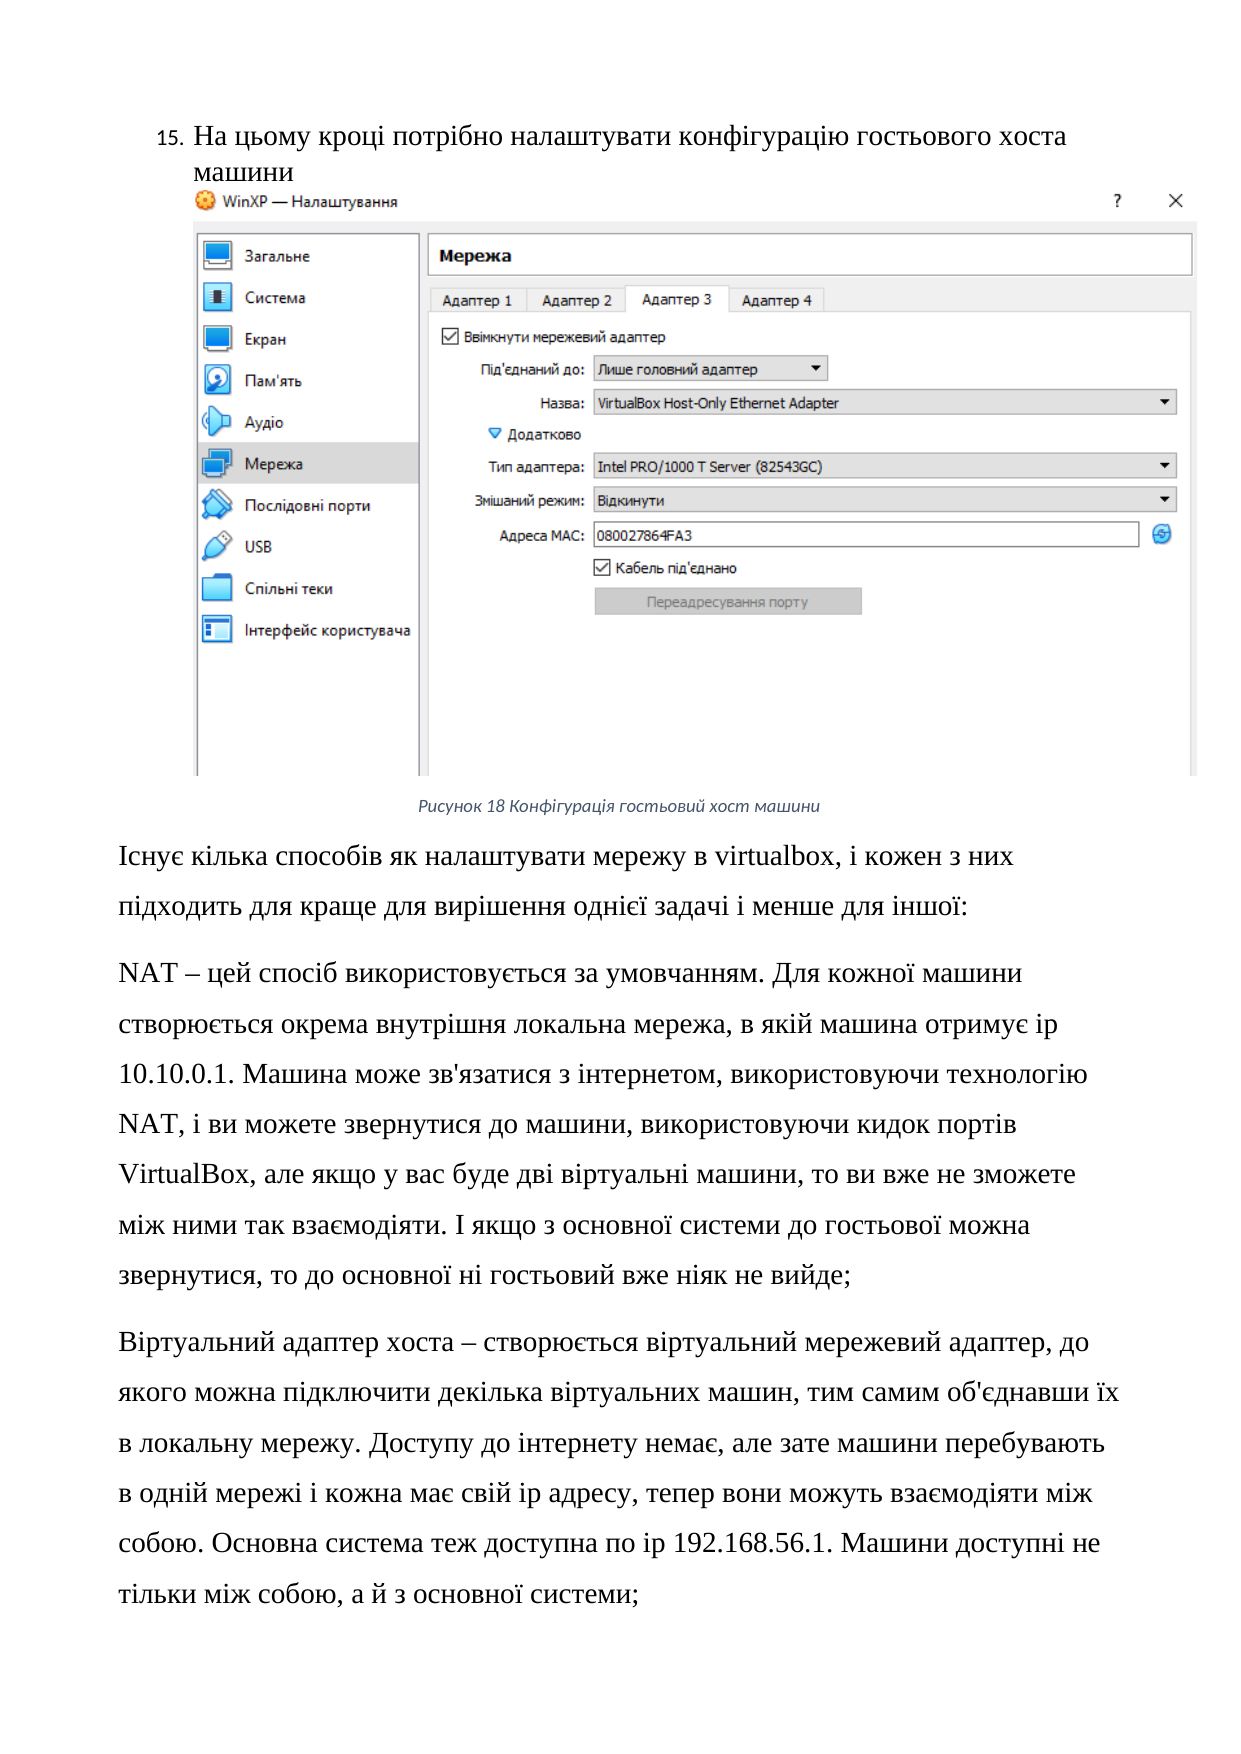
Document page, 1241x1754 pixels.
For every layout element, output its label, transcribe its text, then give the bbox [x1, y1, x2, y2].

text Віртуальний адаптер хоста – створюється віртуальний мережевий адаптер, до якого можна підключити декілька віртуальних машин, тим самим об'єднавши їх в локальну мережу. Доступу до інтернету немає, але зате машини перебувають в одній мережі і кожна має свій ip адресу, тепер вони можуть взаємодіяти між собою. Основна система теж доступна по ip 192.168.56.1. Машини доступні не тільки між собою, а й з основної системи; [118, 1324, 1122, 1609]
picture [193, 190, 1198, 776]
text Існує кілька способів як налаштувати мережу в virtualbox, і кожен з них підходить для краще для вирішення однієї задачі і менше для іншої: [118, 838, 1122, 922]
text Рисунок 18 Конфігурація гостьовий хост машини [118, 794, 1122, 817]
text NAT – цей спосіб використовується за умовчанням. Для кожної машини створюється окрема внутрішня локальна мережа, в якій машина отримує ip 10.10.0.1. Машина може зв'язатися з інтернетом, використовуючи технологію NAT, і ви можете звернутися до машини, використовуючи кидок портів VirtualBox, але якщо у вас буде дві віртуальні машини, то ви вже не зможете між ними так взаємодіяти. І якщо з основної системи до гостьової можна звернутися, то до основної ні гостьовий вже ніяк не вийде; [118, 955, 1122, 1291]
